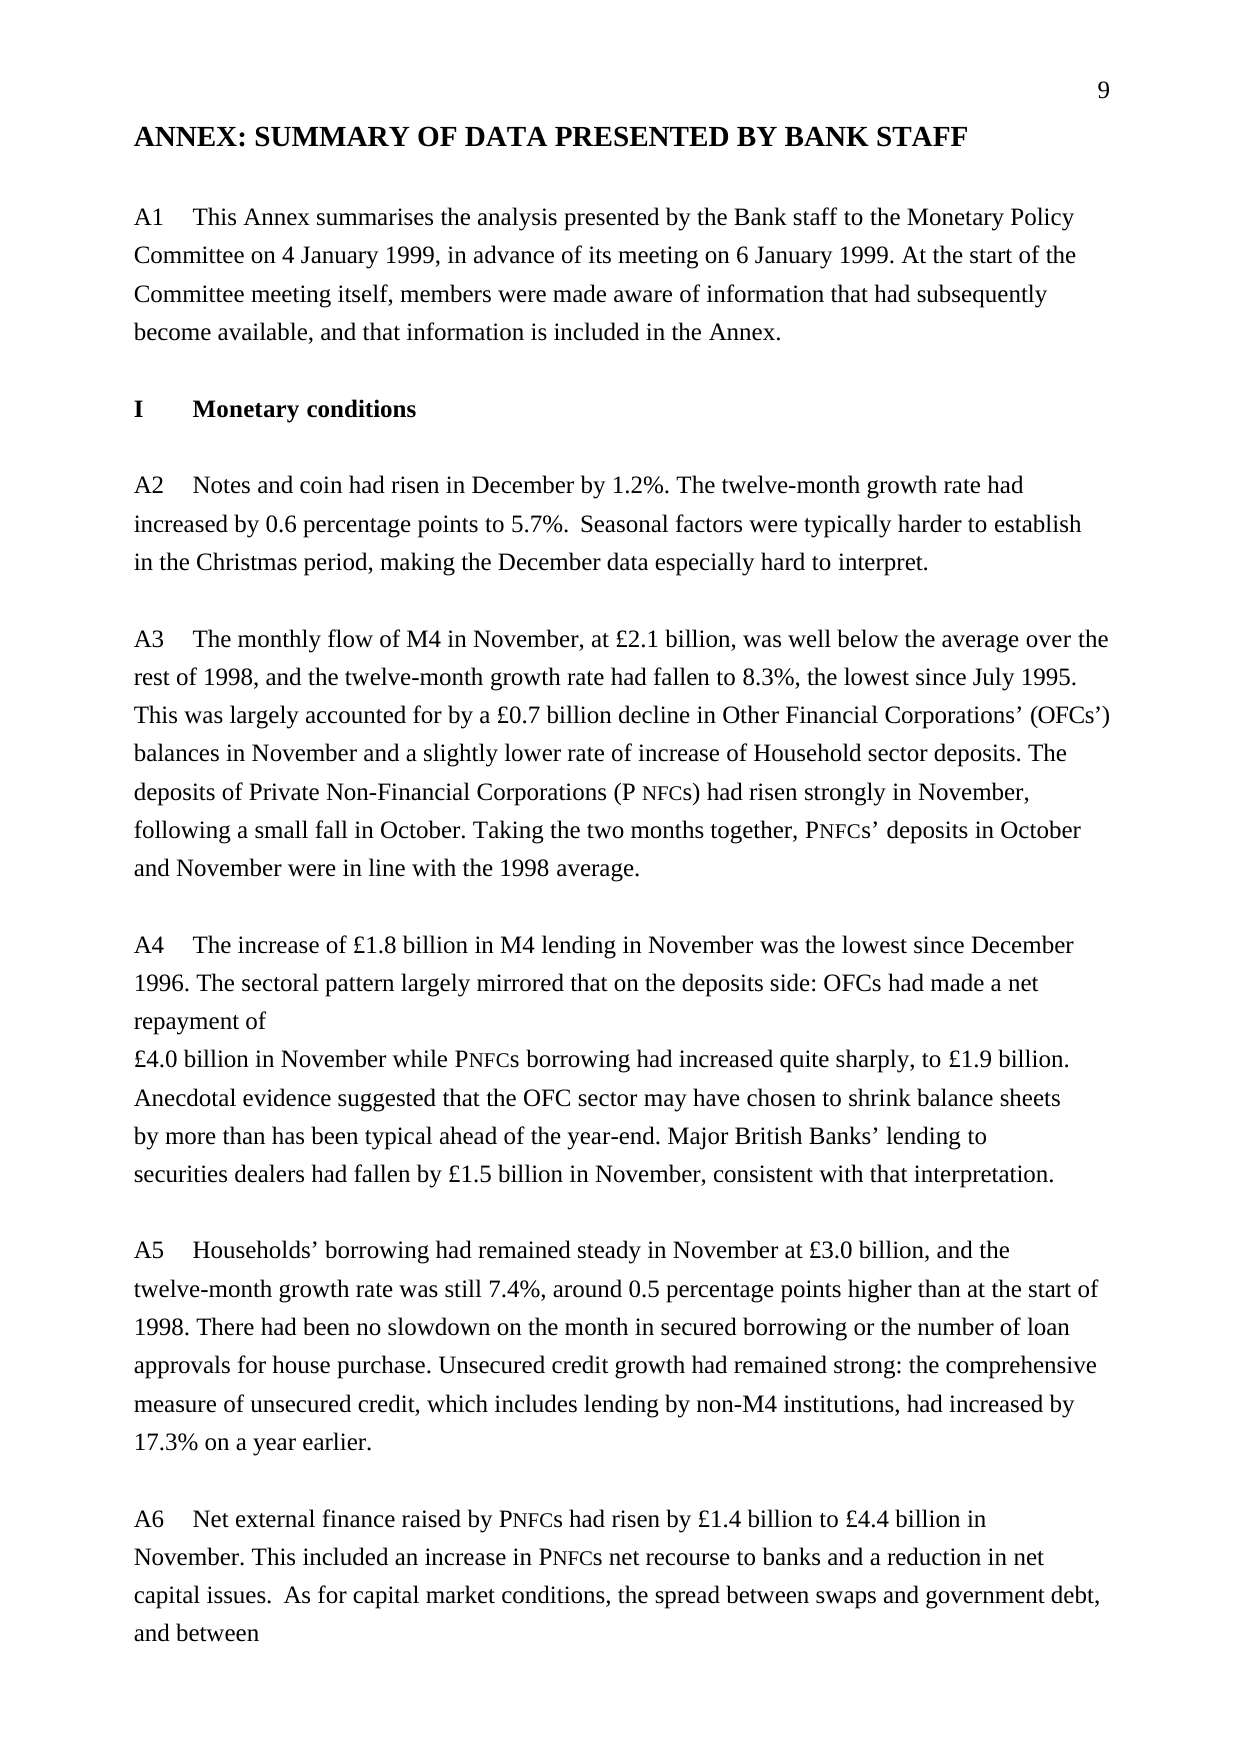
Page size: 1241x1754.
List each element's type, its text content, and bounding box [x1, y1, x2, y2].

text A2 Notes and coin had risen in December by 1.2%. The twelve-month growth rate had increased by 0.6 percentage points to 5.7%. Seasonal factors were typically harder to establish in the Christmas period, making the December data especially hard to interpret. [133, 471, 1098, 576]
text twelve-month growth rate was still 7.4%, around 0.5 percentage points higher than at the start of 1998. There had been no slowdown on the month in secured borrowing or the number of loan approvals for house purchase. Unsecured credit growth had remained strong: the comprehensive measure of unsecured credit, which includes lending by non-M4 institutions, had increased by 17.3% on a year earlier. [133, 1274, 1128, 1456]
text A1 This Annex summarises the analysis presented by the Bank staff to the Monetary Policy Committee on 4 January 1999, in advance of its meeting on 6 January 1999. At the start of the Committee meeting itself, members were made aware of information that had subsequently become available, and that information is included in the Annex. [133, 202, 1113, 346]
text A4 The increase of £1.8 billion in M4 lending in November was the lowest since December 1996. The sectoral pattern largely mirrored that on the deposits side: OFCs had made a net repayment of [133, 930, 1120, 1035]
text £4.0 billion in November while PNFCs borrowing had increased quite sharply, to £1.9 billion. Anecdotal evidence suggested that the OFC sector may have chosen to shrink balance sheets by more than has been typical ahead of the year-end. Major British Banks’ lending to securities dealers had fallen by £1.5 billion in November, consistent with that interpretation. [133, 1044, 1082, 1188]
subtitle Monetary conditions [133, 394, 1148, 423]
text A5 Households’ borrowing had remained steady in November at £3.0 billion, and the [133, 1236, 1148, 1264]
text A3 The monthly flow of M4 in November, at £2.1 billion, was well below the average over the rest of 1998, and the twelve-month growth rate had fallen to 8.3%, the lowest since July 1995. This was largely accounted for by a £0.7 billion decline in Other Financial Corporations’ (OFCs’) balances in November and a slightly lower rate of increase of Household sector deposits. The deposits of Private Non-Financial Corporations (P NFCs) had risen strongly in November, following a small fall in October. Taking the two months together, PNFCs’ deposits in October and November were in line with the 1998 average. [133, 624, 1120, 882]
text ANNEX: SUMMARY OF DATA PRESENTED BY BANK STAFF [133, 119, 1148, 153]
text A6 Net external finance raised by PNFCs had risen by £1.4 billion to £4.4 billion in November. This included an increase in PNFCs net recourse to banks and a reduction in net capital issues. As for capital market conditions, the spread between swaps and government debt, and between [133, 1504, 1102, 1647]
